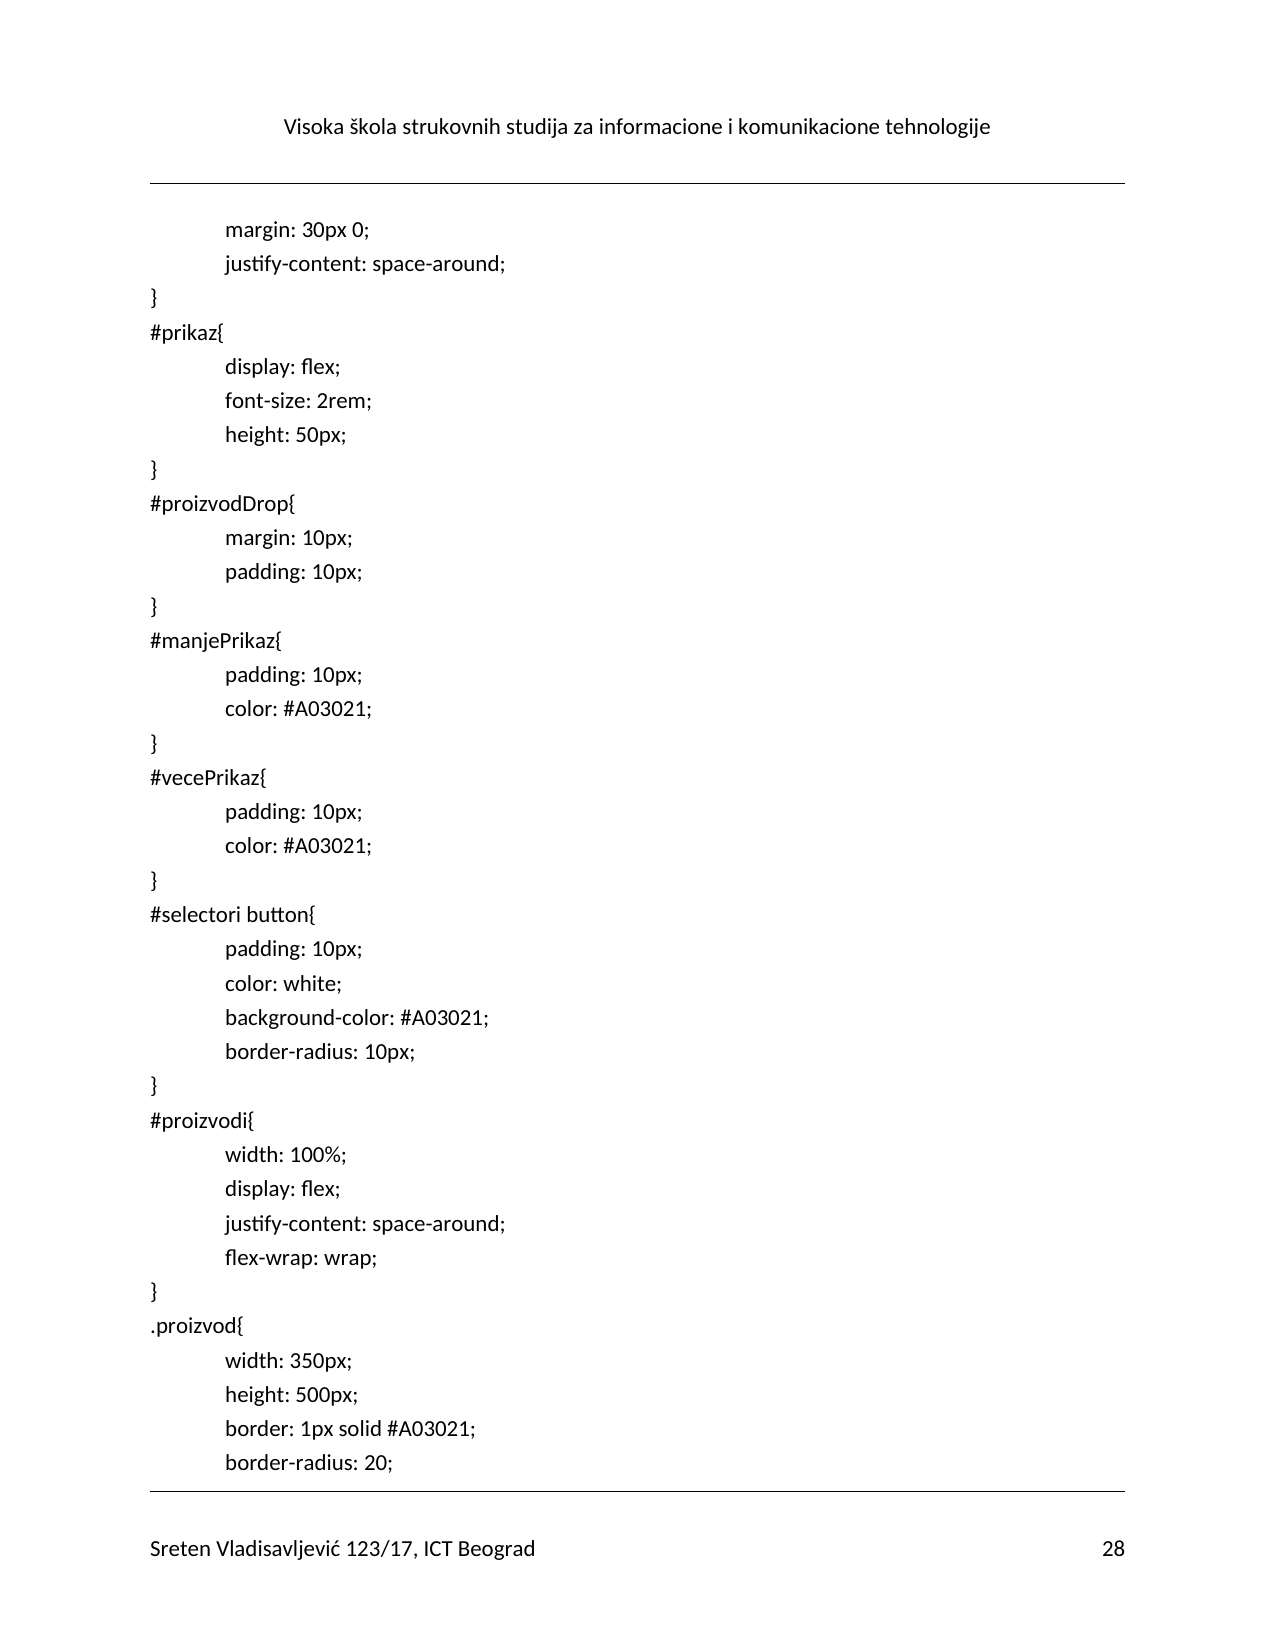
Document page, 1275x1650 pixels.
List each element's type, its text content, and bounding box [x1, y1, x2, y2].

text display: flex; [150, 1174, 1125, 1202]
text #proizvodDrop{ [150, 489, 1125, 517]
text #prikaz{ [150, 318, 1125, 346]
text font-size: 2rem; [150, 386, 1125, 414]
text padding: 10px; [150, 934, 1125, 962]
text margin: 10px; [150, 523, 1125, 551]
text justify-content: space-around; [150, 249, 1125, 277]
text } [150, 729, 1125, 757]
text border-radius: 10px; [150, 1037, 1125, 1065]
text margin: 30px 0; [150, 215, 1125, 243]
text } [150, 866, 1125, 894]
text #vecePrikaz{ [150, 763, 1125, 791]
text width: 350px; [150, 1346, 1125, 1374]
text color: #A03021; [150, 832, 1125, 860]
text } [150, 283, 1125, 311]
text } [150, 455, 1125, 483]
text border-radius: 20; [150, 1448, 1125, 1477]
text border: 1px solid #A03021; [150, 1414, 1125, 1442]
text padding: 10px; [150, 557, 1125, 586]
text .proizvod{ [150, 1311, 1125, 1339]
text height: 50px; [150, 420, 1125, 448]
text #manjePrikaz{ [150, 626, 1125, 654]
text color: #A03021; [150, 694, 1125, 723]
text #proizvodi{ [150, 1106, 1125, 1134]
text color: white; [150, 969, 1125, 997]
text } [150, 1277, 1125, 1305]
text width: 100%; [150, 1140, 1125, 1168]
text flex-wrap: wrap; [150, 1243, 1125, 1271]
text justify-content: space-around; [150, 1209, 1125, 1237]
text } [150, 1072, 1125, 1099]
text height: 500px; [150, 1380, 1125, 1408]
text background-color: #A03021; [150, 1003, 1125, 1031]
text } [150, 592, 1125, 620]
text padding: 10px; [150, 660, 1125, 688]
text #selectori button{ [150, 900, 1125, 928]
text padding: 10px; [150, 797, 1125, 825]
text display: flex; [150, 352, 1125, 380]
